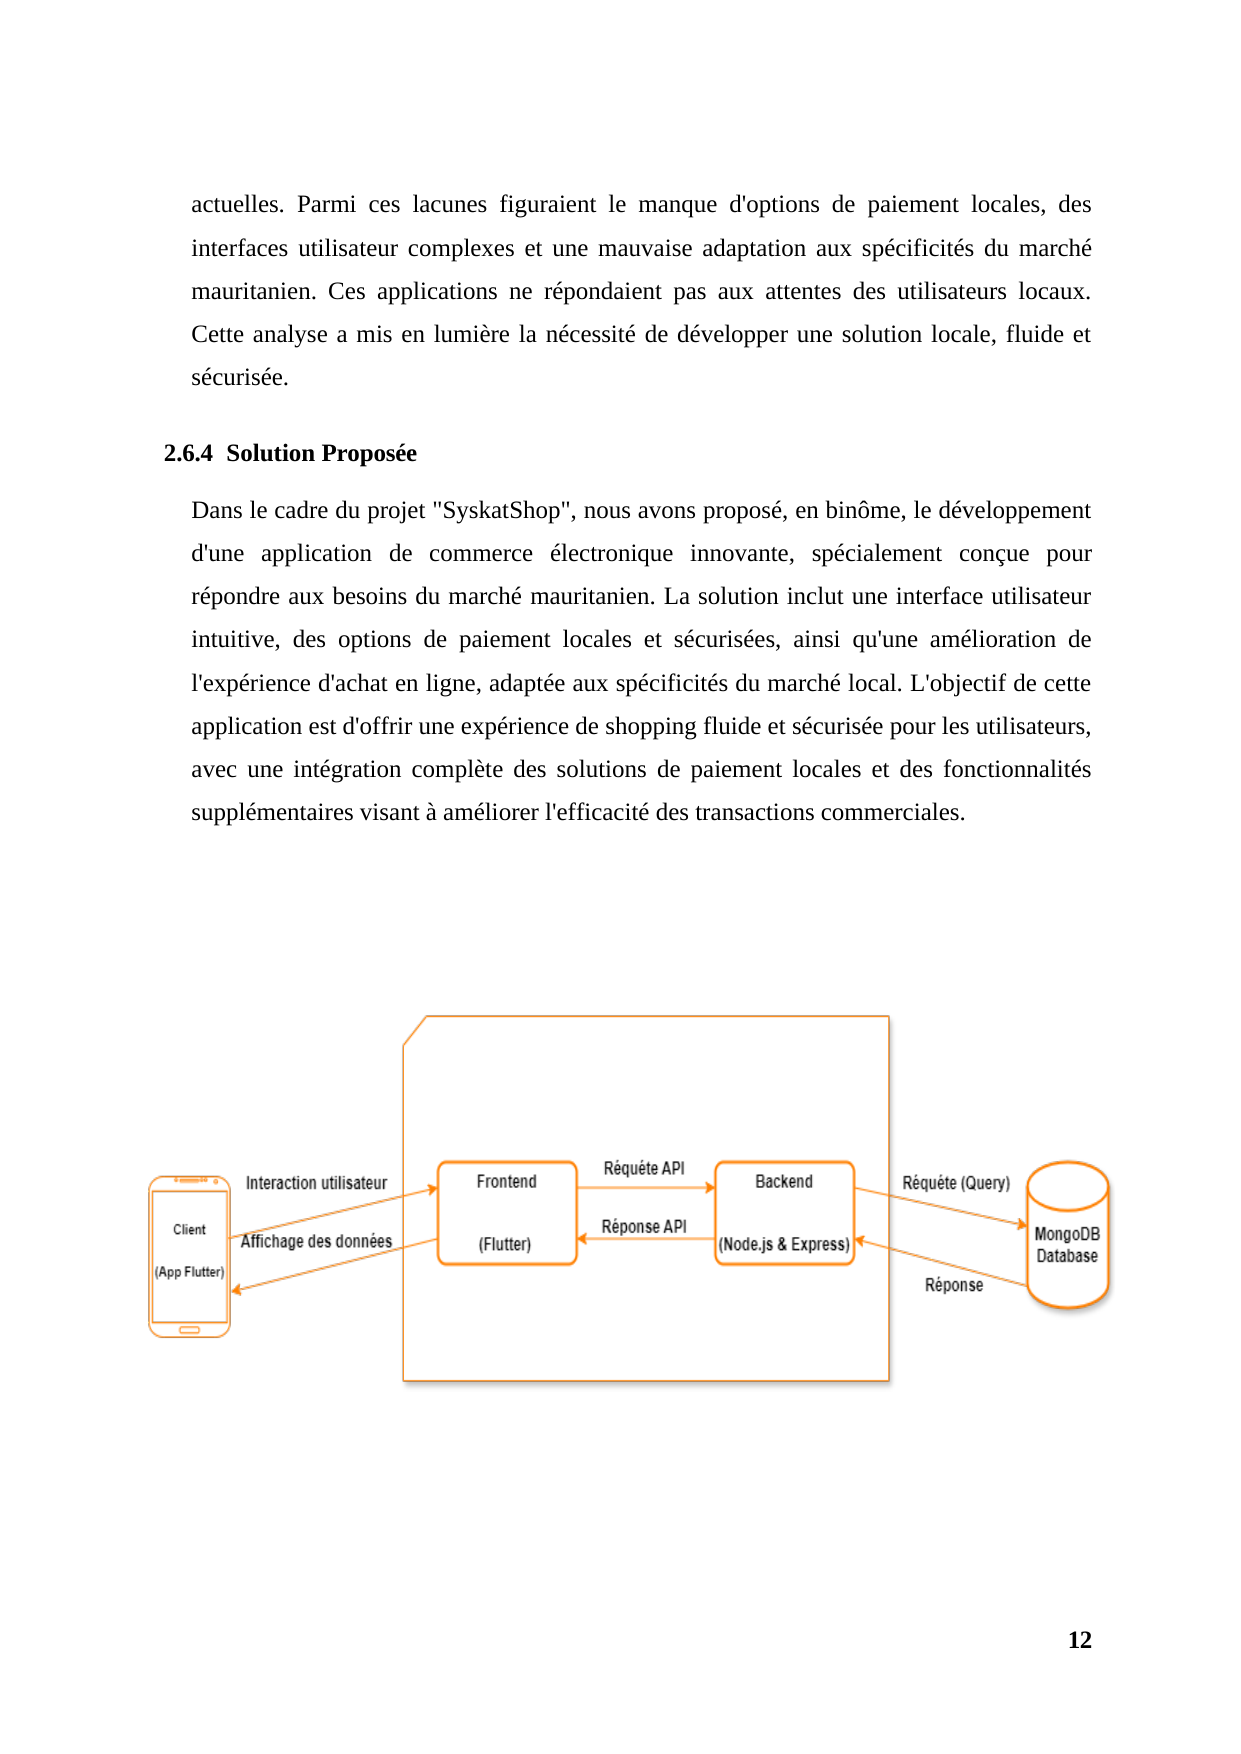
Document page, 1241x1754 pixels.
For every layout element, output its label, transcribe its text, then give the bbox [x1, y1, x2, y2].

text Dans le cadre du projet "SyskatShop", nous avons proposé, en binôme, le développement d'une application de commerce électronique innovante, spécialement conçue pour répondre aux besoins du marché mauritanien. La solution inclut une interface utilisateur intuitive, des options de paiement locales et sécurisées, ainsi qu'une amélioration de l'expérience d'achat en ligne, adaptée aux spécificités du marché local. L'objectif de cette application est d'offrir une expérience de shopping fluide et sécurisée pour les utilisateurs, avec une intégration complète des solutions de paiement locales et des fonctionnalités supplémentaires visant à améliorer l'efficacité des transactions commerciales. [191, 495, 1093, 826]
subtitle Solution Proposée [164, 438, 1234, 467]
picture [137, 1010, 1116, 1392]
